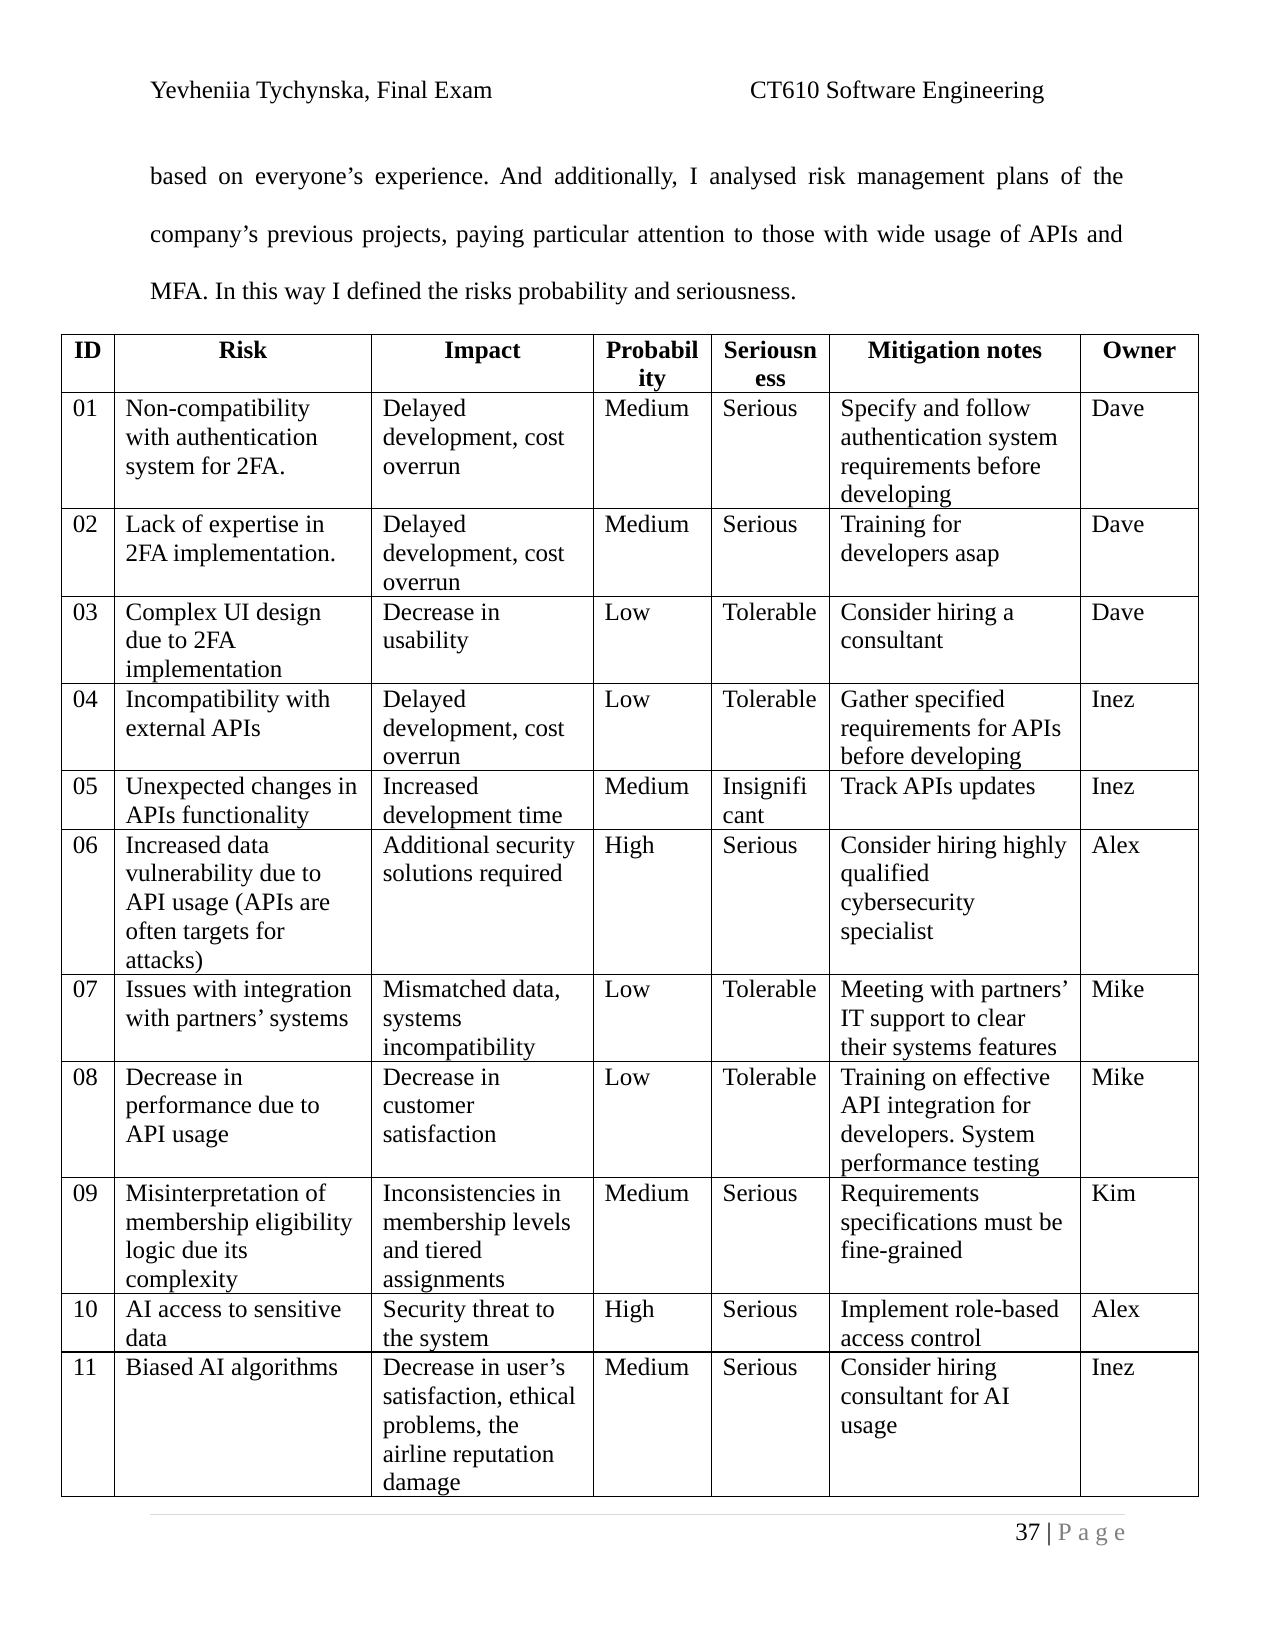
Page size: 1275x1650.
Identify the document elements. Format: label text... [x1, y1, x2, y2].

table_cell Dave [1081, 597, 1198, 683]
table_cell 02 [62, 509, 114, 596]
table_cell Low [594, 597, 711, 683]
table_cell 09 [62, 1178, 114, 1293]
table_cell Medium [594, 771, 711, 829]
table_cell Delayed development, cost overrun [372, 509, 593, 596]
table_header Probability [594, 335, 711, 392]
table_cell Lack of expertise in 2FA implementation. [115, 509, 371, 596]
table_cell Gather specified requirements for APIs before developing [830, 684, 1080, 770]
table_cell Kim [1081, 1178, 1198, 1293]
table_cell Increased data vulnerability due to API usage (APIs are often targets for attacks) [115, 830, 371, 973]
table_cell Tolerable [712, 975, 829, 1061]
table_cell Mismatched data, systems incompatibility [372, 975, 593, 1061]
table_cell Consider hiring a consultant [830, 597, 1080, 683]
table_cell High [594, 1294, 711, 1351]
table_cell Inez [1081, 684, 1198, 770]
table_header Seriousness [712, 335, 829, 392]
table_cell Decrease in user’s satisfaction, ethical problems, the airline reputation damage [372, 1353, 593, 1496]
table_cell 11 [62, 1353, 114, 1496]
table_cell AI access to sensitive data [115, 1294, 371, 1351]
table_cell Low [594, 684, 711, 770]
table_cell Decrease in usability [372, 597, 593, 683]
table_cell Alex [1081, 1294, 1198, 1351]
table_cell Low [594, 1062, 711, 1177]
table_cell Serious [712, 393, 829, 508]
table_cell 07 [62, 975, 114, 1061]
table_cell Security threat to the system [372, 1294, 593, 1351]
table_cell Tolerable [712, 684, 829, 770]
table_cell Mike [1081, 975, 1198, 1061]
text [150, 161, 1125, 305]
table_cell Decrease in performance due to API usage [115, 1062, 371, 1177]
table_cell Additional security solutions required [372, 830, 593, 973]
table_cell Serious [712, 509, 829, 596]
table_cell Specify and follow authentication system requirements before developing [830, 393, 1080, 508]
table_cell Tolerable [712, 597, 829, 683]
table_cell Unexpected changes in APIs functionality [115, 771, 371, 829]
table_cell Increased development time [372, 771, 593, 829]
table_cell Training for developers asap [830, 509, 1080, 596]
table_header Owner [1081, 335, 1198, 392]
table_cell Serious [712, 1178, 829, 1293]
table_cell Dave [1081, 393, 1198, 508]
table_cell Medium [594, 1178, 711, 1293]
table_cell Medium [594, 509, 711, 596]
table_cell Delayed development, cost overrun [372, 684, 593, 770]
table_cell Medium [594, 393, 711, 508]
table_cell Misinterpretation of membership eligibility logic due its complexity [115, 1178, 371, 1293]
table_cell Complex UI design due to 2FA implementation [115, 597, 371, 683]
table_cell Low [594, 975, 711, 1061]
table_cell Implement role-based access control [830, 1294, 1080, 1351]
table_header Mitigation notes [830, 335, 1080, 392]
table_header Impact [372, 335, 593, 392]
table_cell High [594, 830, 711, 973]
table_cell Decrease in customer satisfaction [372, 1062, 593, 1177]
table_cell Serious [712, 830, 829, 973]
table_cell Insignificant [712, 771, 829, 829]
table_header Risk [115, 335, 371, 392]
table_cell Delayed development, cost overrun [372, 393, 593, 508]
table_cell Requirements specifications must be fine-grained [830, 1178, 1080, 1293]
table_cell Non-compatibility with authentication system for 2FA. [115, 393, 371, 508]
table_cell Tolerable [712, 1062, 829, 1177]
table_cell 08 [62, 1062, 114, 1177]
table_cell 04 [62, 684, 114, 770]
table_cell Training on effective API integration for developers. System performance testing [830, 1062, 1080, 1177]
table_cell Issues with integration with partners’ systems [115, 975, 371, 1061]
table_cell Dave [1081, 509, 1198, 596]
table_cell 10 [62, 1294, 114, 1351]
table_cell 01 [62, 393, 114, 508]
table_cell Consider hiring consultant for AI usage [830, 1353, 1080, 1496]
table_cell Inez [1081, 1353, 1198, 1496]
table_cell Inconsistencies in membership levels and tiered assignments [372, 1178, 593, 1293]
table_cell Alex [1081, 830, 1198, 973]
table_cell Track APIs updates [830, 771, 1080, 829]
table_cell 06 [62, 830, 114, 973]
table_cell Serious [712, 1353, 829, 1496]
table_cell Biased AI algorithms [115, 1353, 371, 1496]
table_cell 03 [62, 597, 114, 683]
table_cell 05 [62, 771, 114, 829]
table_cell Serious [712, 1294, 829, 1351]
table_cell Medium [594, 1353, 711, 1496]
table_cell Mike [1081, 1062, 1198, 1177]
table_cell Incompatibility with external APIs [115, 684, 371, 770]
table_cell Inez [1081, 771, 1198, 829]
table_cell Meeting with partners’ IT support to clear their systems features [830, 975, 1080, 1061]
table_cell Consider hiring highly qualified cybersecurity specialist [830, 830, 1080, 973]
table_header ID [62, 335, 114, 392]
